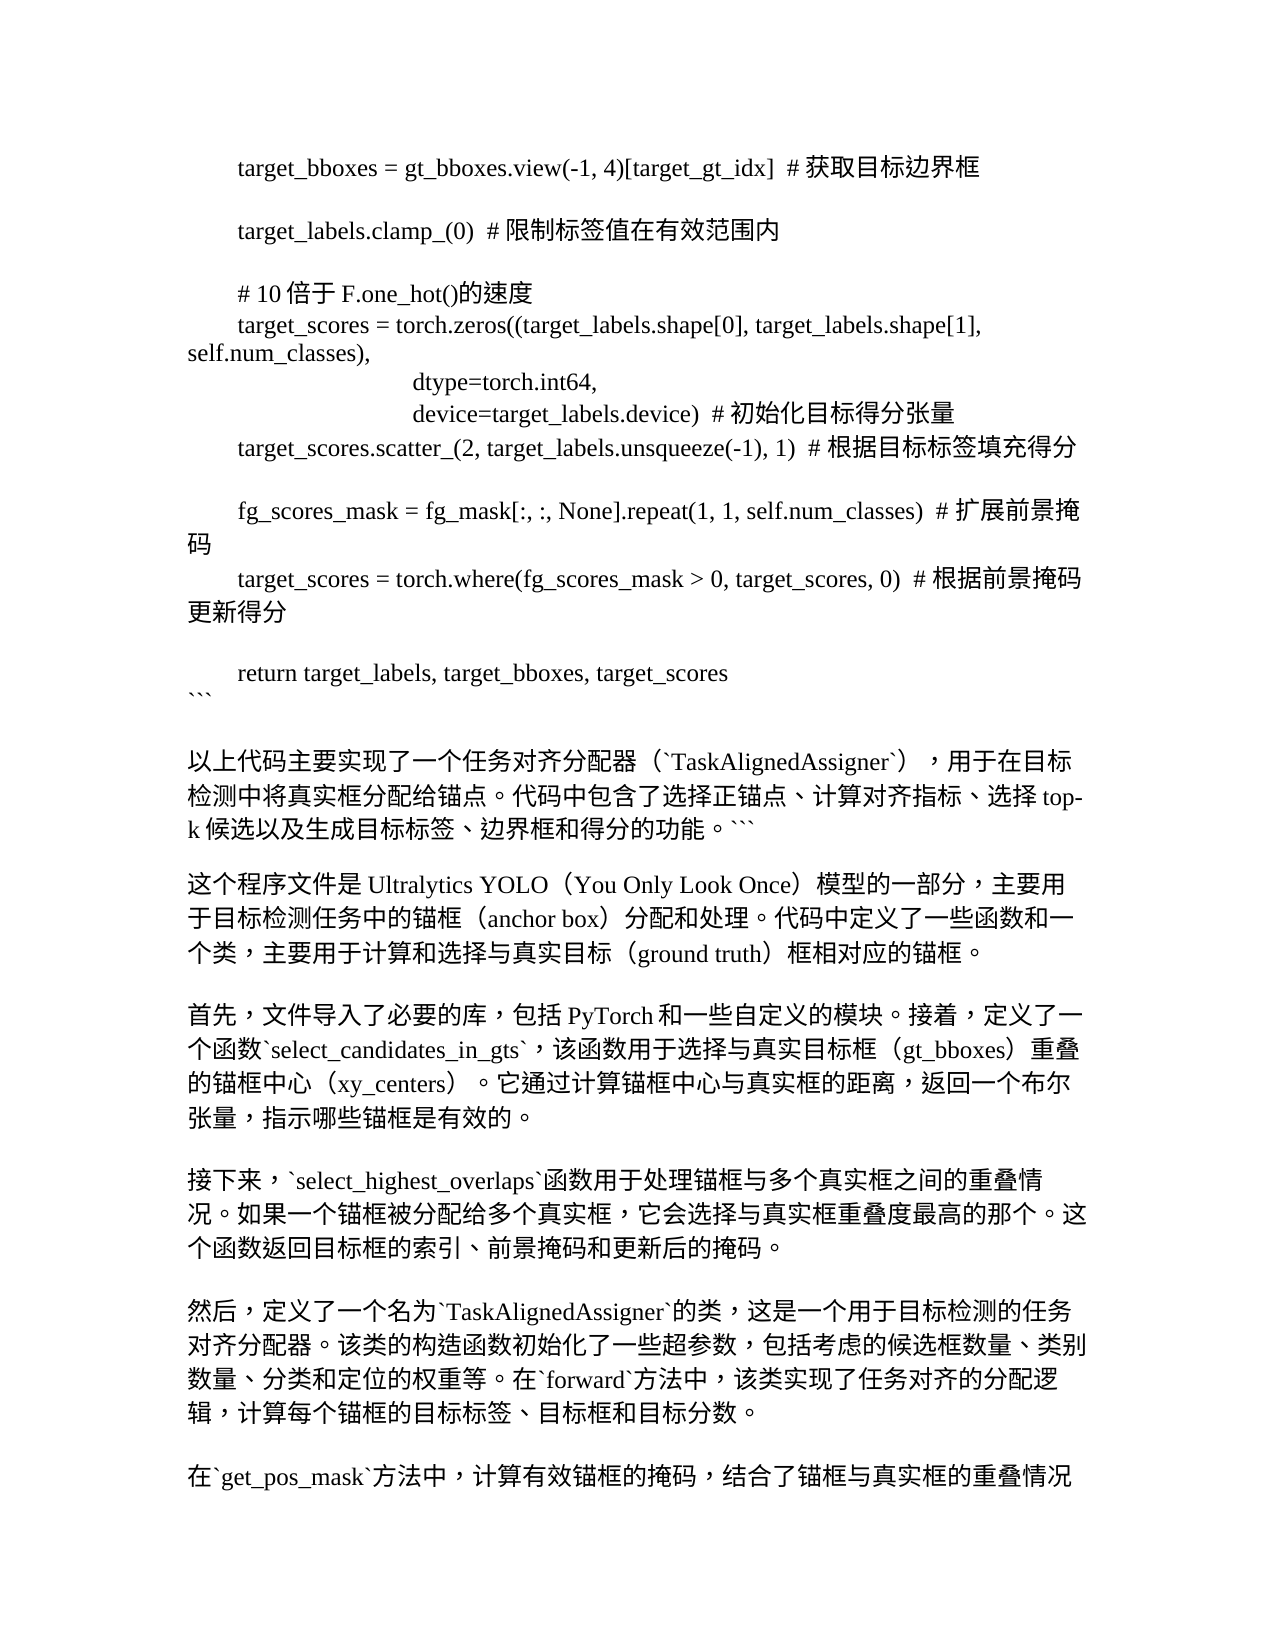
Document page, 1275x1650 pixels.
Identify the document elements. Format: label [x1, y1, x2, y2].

text [187, 150, 1087, 846]
text [187, 867, 1087, 1493]
